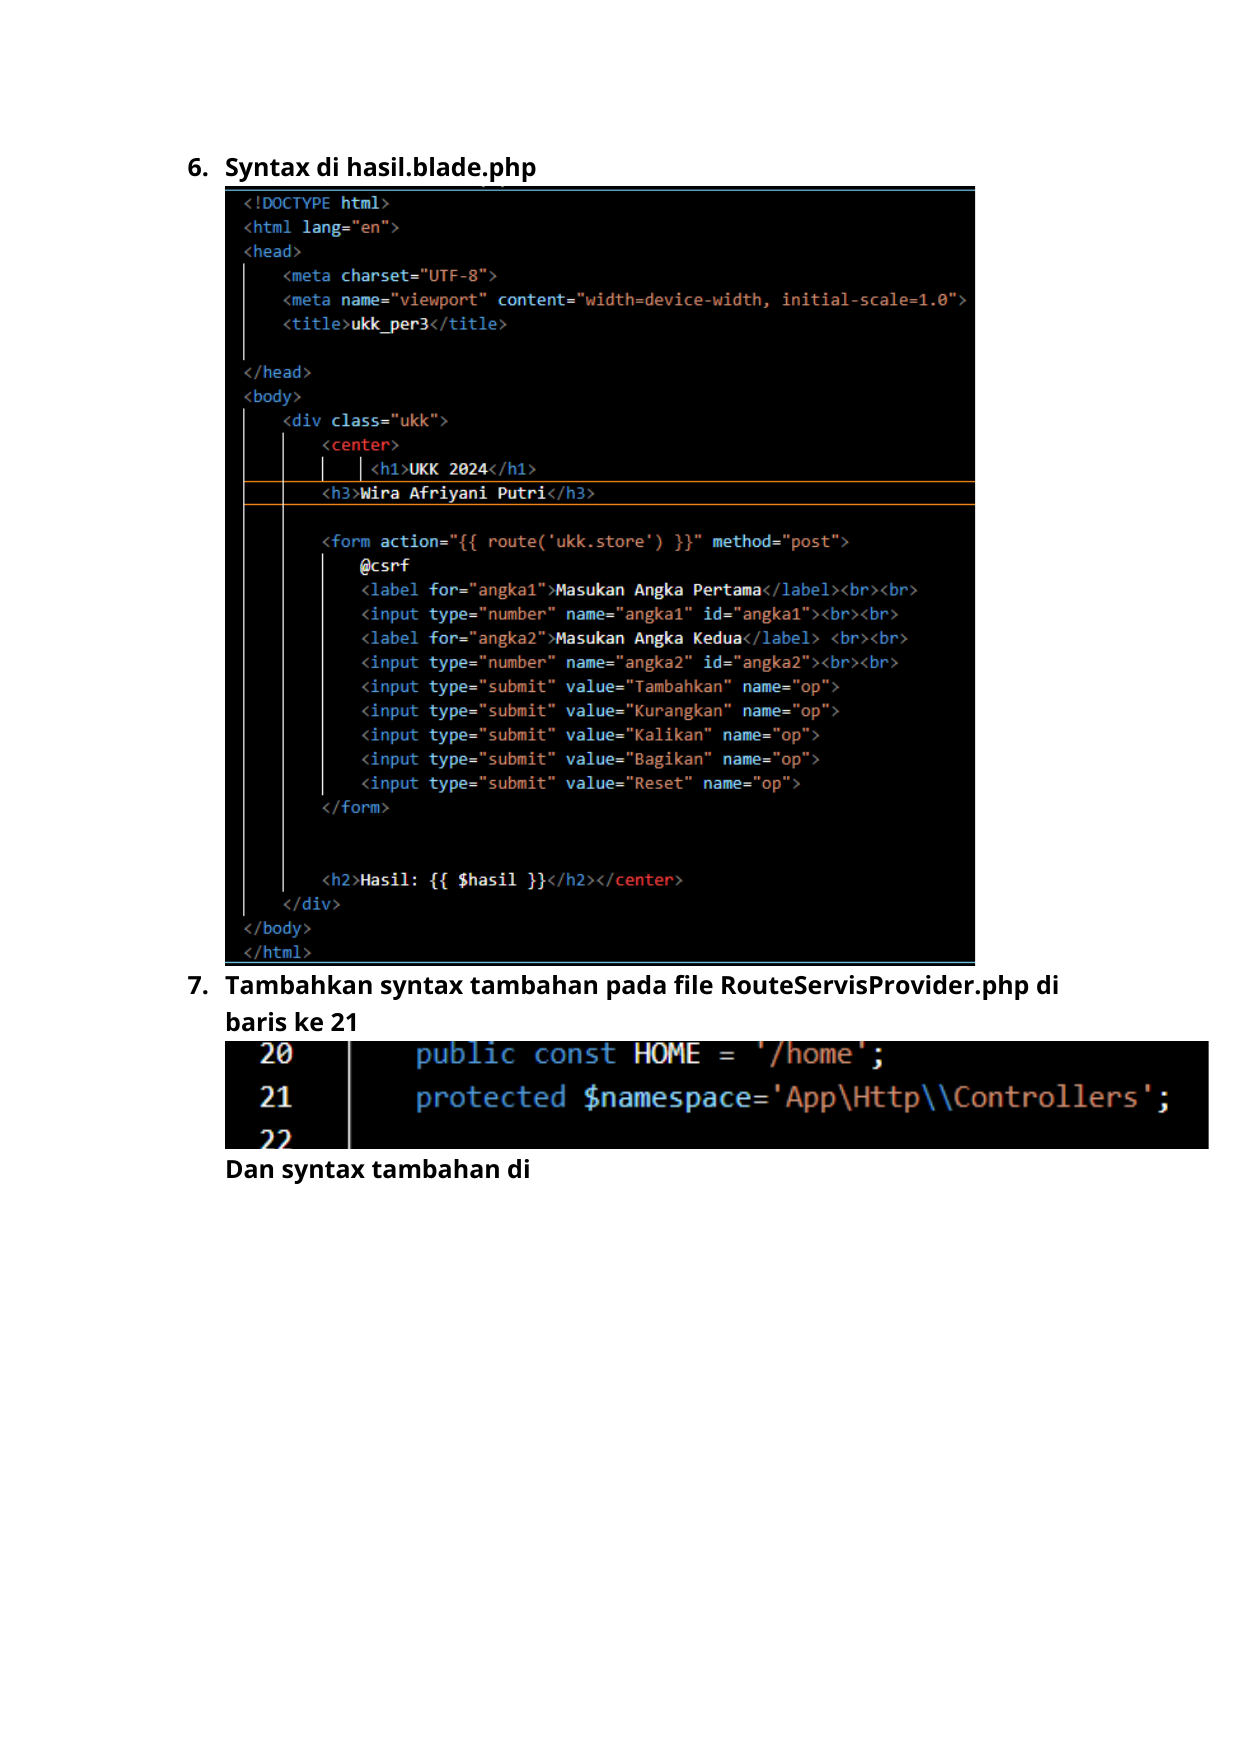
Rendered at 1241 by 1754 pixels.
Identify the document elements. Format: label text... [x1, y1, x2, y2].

list Tambahkan syntax tambahan pada file RouteServisProvider.php di baris ke 21 [187, 968, 1090, 1039]
list Dan syntax tambahan di [225, 1151, 1090, 1185]
picture [225, 186, 976, 966]
picture [225, 1041, 1209, 1149]
list Syntax di hasil.blade.php [187, 150, 1090, 184]
